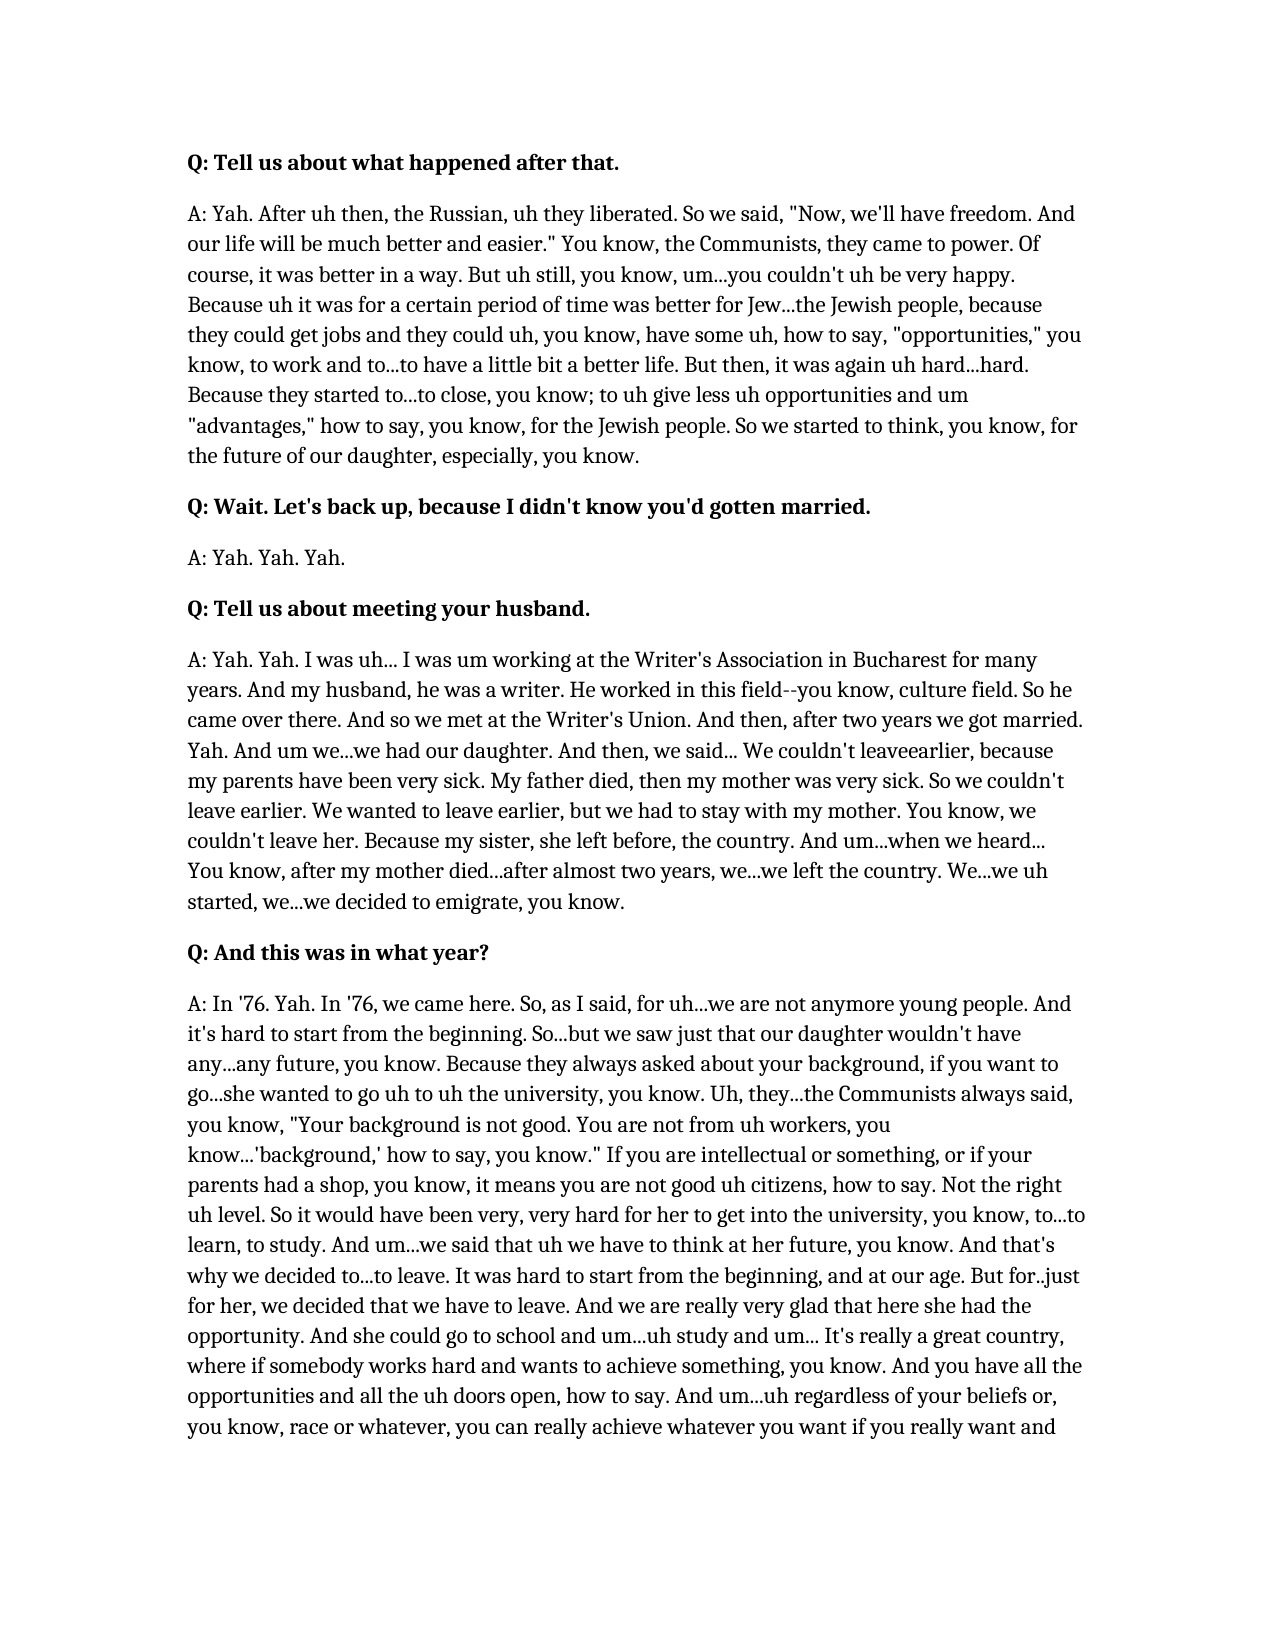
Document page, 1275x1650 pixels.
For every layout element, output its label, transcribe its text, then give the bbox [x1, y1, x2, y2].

text Q: Tell us about meeting your husband. [187, 596, 1087, 622]
text A: Yah. Yah. Yah. [187, 545, 1087, 571]
text Q: Wait. Let's back up, because I didn't know you'd gotten married. [187, 494, 1087, 520]
text Q: Tell us about what happened after that. [187, 150, 1087, 176]
text A: Yah. Yah. I was uh... I was um working at the Writer's Association in Bucharest for many years. And my husband, he was a writer. He worked in this field--you know, culture field. So he came over there. And so we met at the Writer's Union. And then, after two years we got married. Yah. And um we...we had our daughter. And then, we said... We couldn't leaveearlier, because my parents have been very sick. My father died, then my mother was very sick. So we couldn't leave earlier. We wanted to leave earlier, but we had to stay with my mother. You know, we couldn't leave her. Because my sister, she left before, the country. And um...when we heard... You know, after my mother died...after almost two years, we...we left the country. We...we uh started, we...we decided to emigrate, you know. [187, 647, 1087, 915]
text Q: And this was in what year? [187, 939, 1087, 966]
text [187, 991, 1087, 1440]
text A: Yah. After uh then, the Russian, uh they liberated. So we said, "Now, we'll have freedom. And our life will be much better and easier." You know, the Communists, they came to power. Of course, it was better in a way. But uh still, you know, um...you couldn't uh be very happy. Because uh it was for a certain period of time was better for Jew...the Jewish people, because they could get jobs and they could uh, you know, have some uh, how to say, "opportunities," you know, to work and to...to have a little bit a better life. But then, it was again uh hard...hard. Because they started to...to close, you know; to uh give less uh opportunities and um "advantages," how to say, you know, for the Jewish people. So we started to think, you know, for the future of our daughter, especially, you know. [187, 201, 1087, 469]
